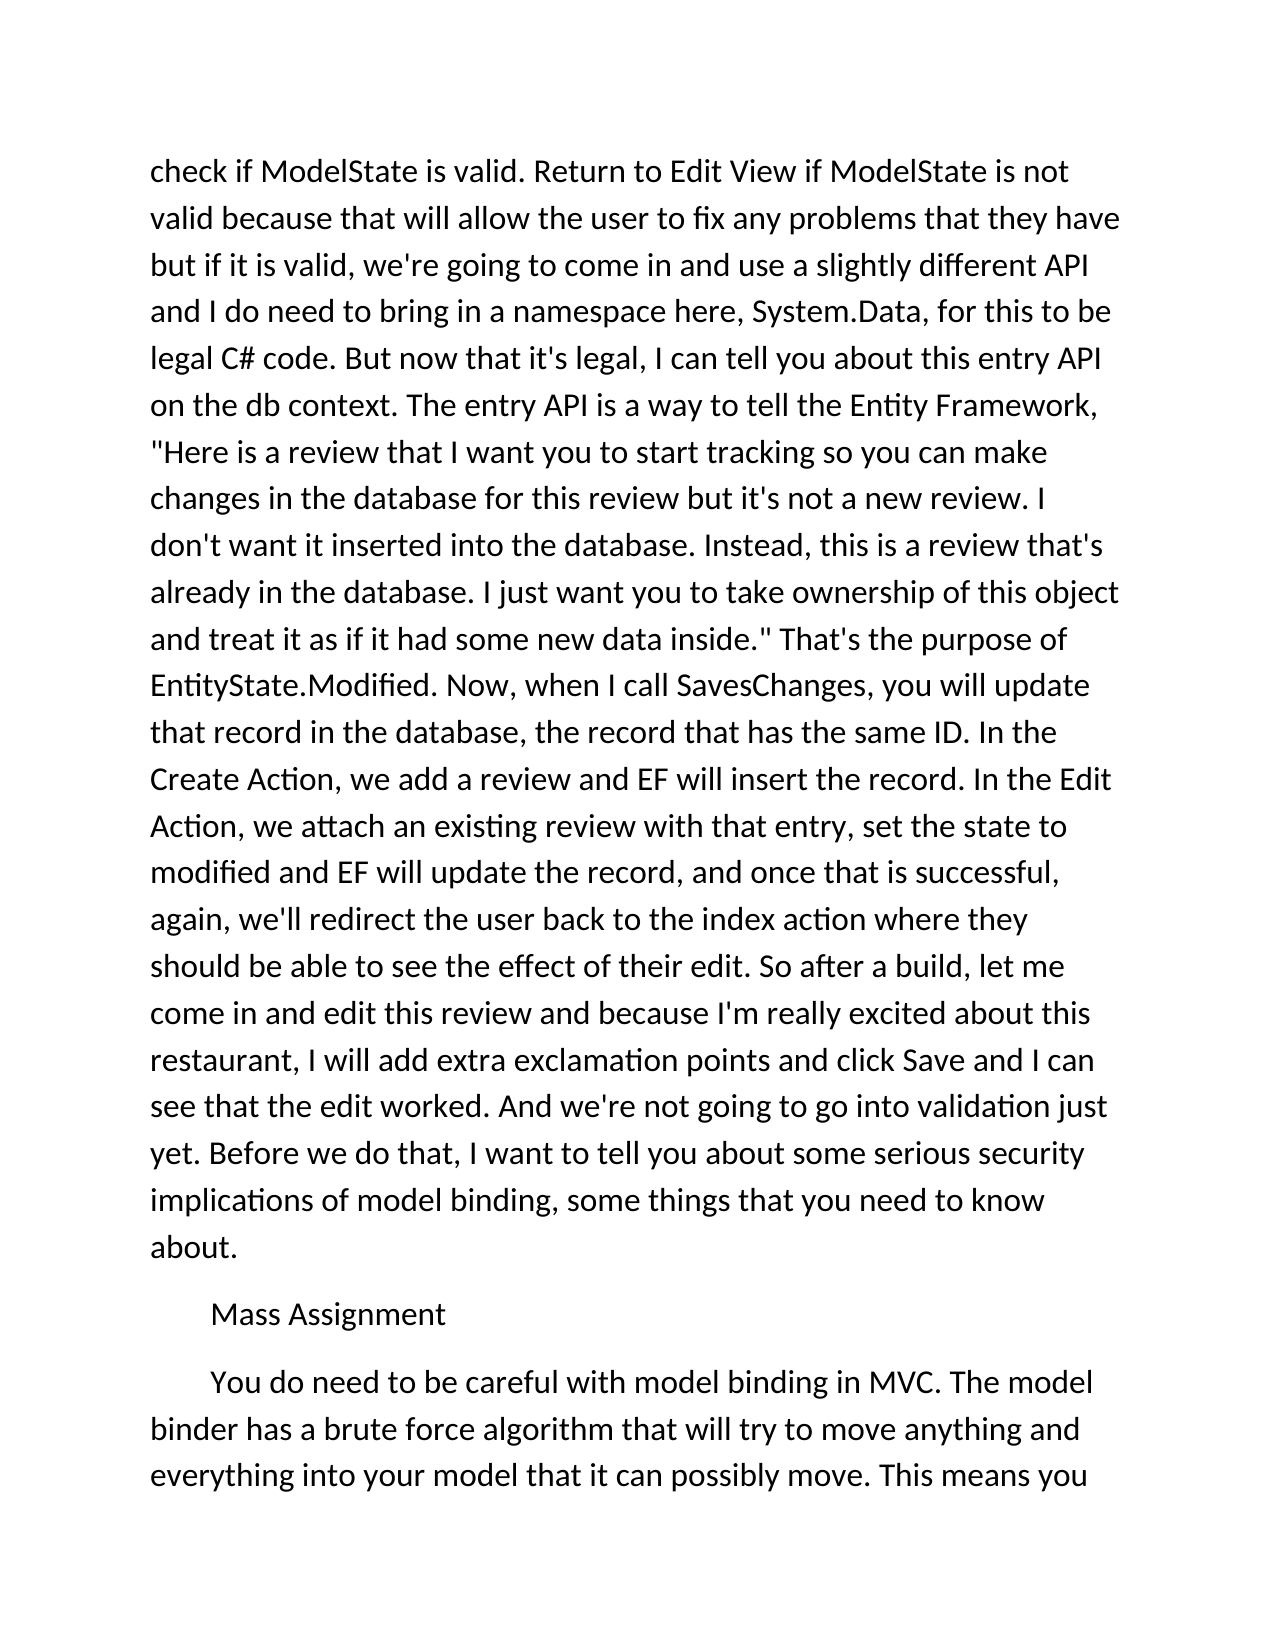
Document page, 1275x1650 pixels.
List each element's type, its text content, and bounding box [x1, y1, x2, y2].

text Mass Assignment [150, 1293, 1125, 1334]
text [150, 150, 1125, 1266]
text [150, 1361, 1125, 1495]
